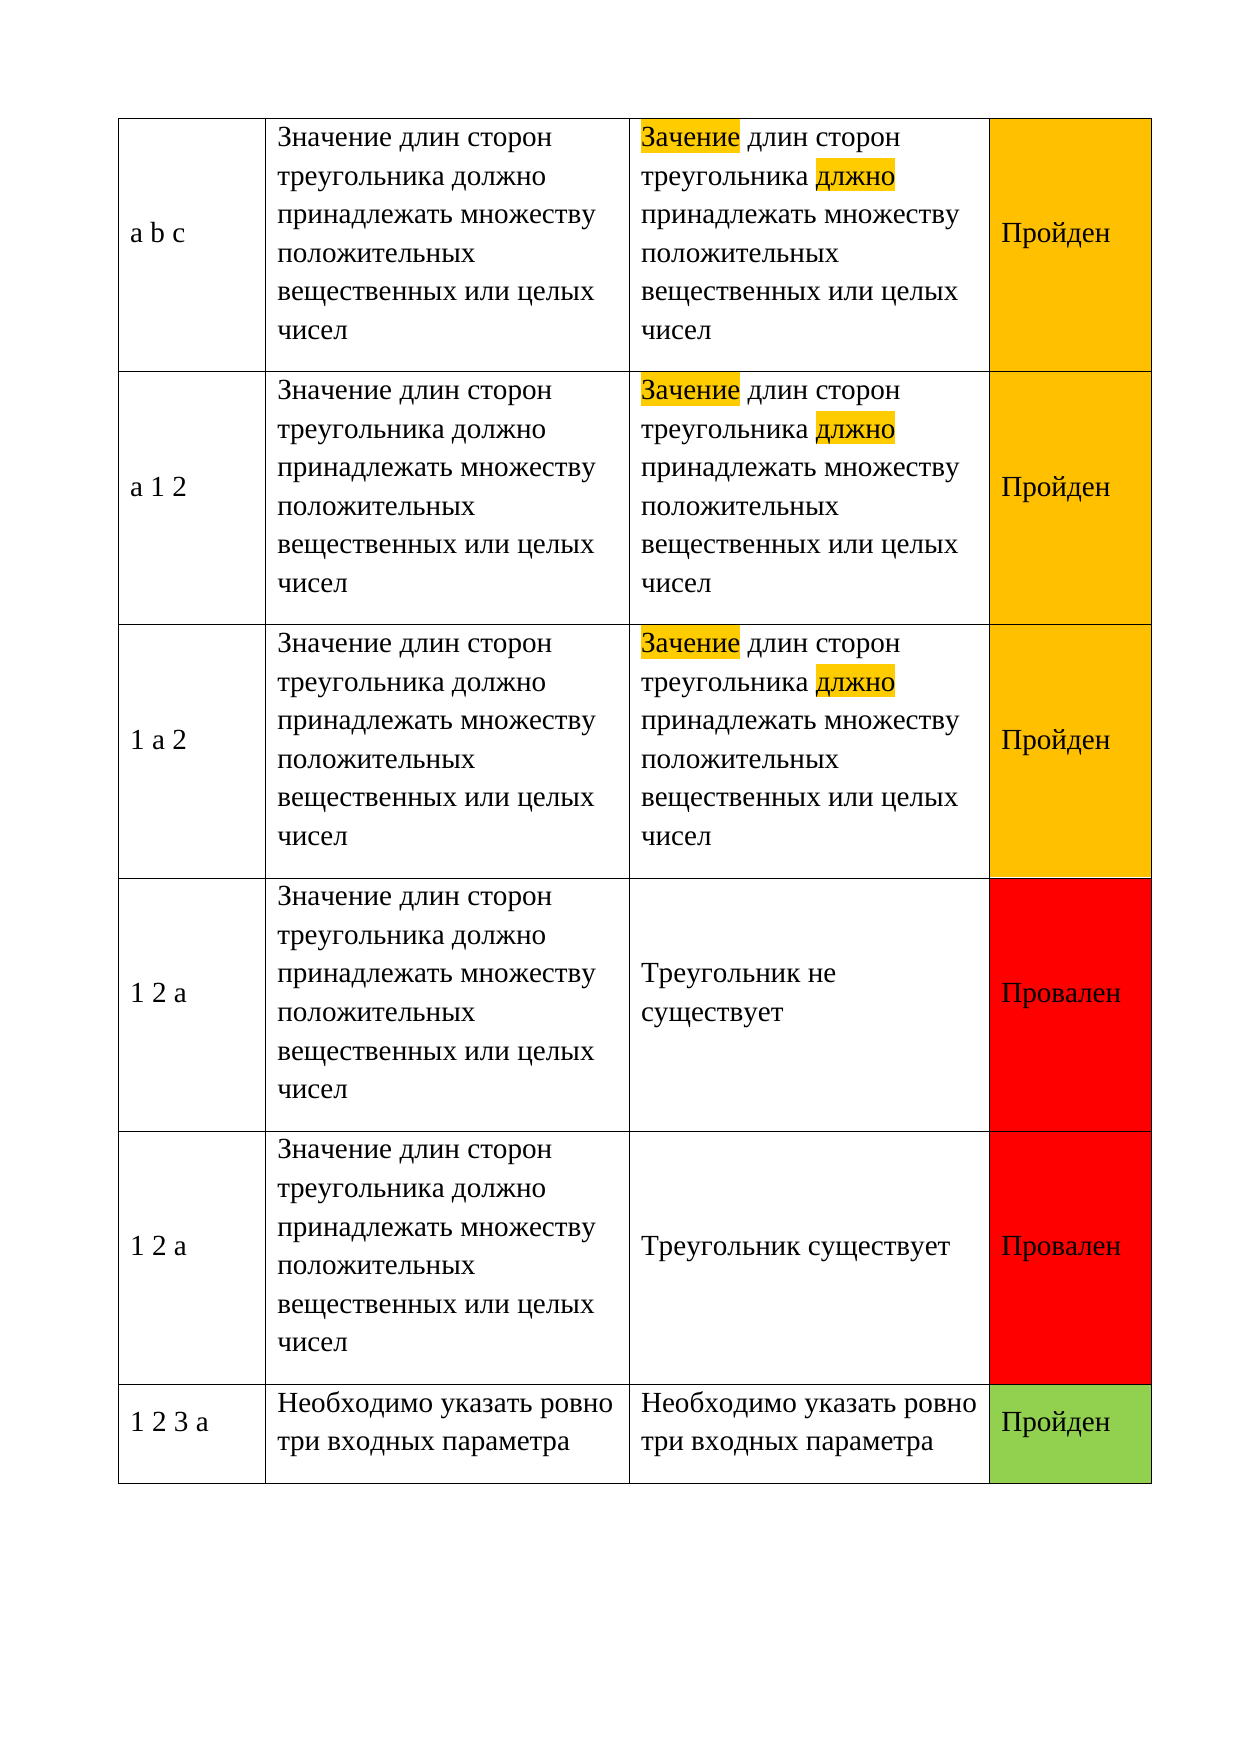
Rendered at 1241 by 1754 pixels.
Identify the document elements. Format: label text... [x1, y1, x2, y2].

table_cell Значение длин сторон треугольника должно принадлежать множеству положительных вещественных или целых чисел [266, 119, 629, 371]
table_cell Треугольник не существует [630, 879, 989, 1131]
table_cell Пройден [990, 625, 1151, 877]
table_cell 1 2 3 a [119, 1385, 265, 1483]
table_cell Значение длин сторон треугольника должно принадлежать множеству положительных вещественных или целых чисел [266, 372, 629, 624]
table_cell Треугольник существует [630, 1132, 989, 1384]
table_cell Значение длин сторон треугольника должно принадлежать множеству положительных вещественных или целых чисел [266, 1132, 629, 1384]
table_cell Необходимо указать ровно три входных параметра [630, 1385, 989, 1483]
table_cell Значение длин сторон треугольника должно принадлежать множеству положительных вещественных или целых чисел [266, 879, 629, 1131]
table_cell a 1 2 [119, 372, 265, 624]
table_cell Необходимо указать ровно три входных параметра [266, 1385, 629, 1483]
table_cell Пройден [990, 1385, 1151, 1483]
table_cell 1 a 2 [119, 625, 265, 877]
table_cell a b c [119, 119, 265, 371]
table_cell 1 2 a [119, 879, 265, 1131]
table_cell Провален [990, 1132, 1151, 1384]
table_cell Зачение длин сторон треугольника длжно принадлежать множеству положительных вещественных или целых чисел [630, 119, 989, 371]
table_cell Зачение длин сторон треугольника длжно принадлежать множеству положительных вещественных или целых чисел [630, 625, 989, 877]
table_cell Зачение длин сторон треугольника длжно принадлежать множеству положительных вещественных или целых чисел [630, 372, 989, 624]
table_cell Пройден [990, 372, 1151, 624]
table_cell Значение длин сторон треугольника должно принадлежать множеству положительных вещественных или целых чисел [266, 625, 629, 877]
table_cell Провален [990, 879, 1151, 1131]
table_cell 1 2 a [119, 1132, 265, 1384]
table_cell Пройден [990, 119, 1151, 371]
